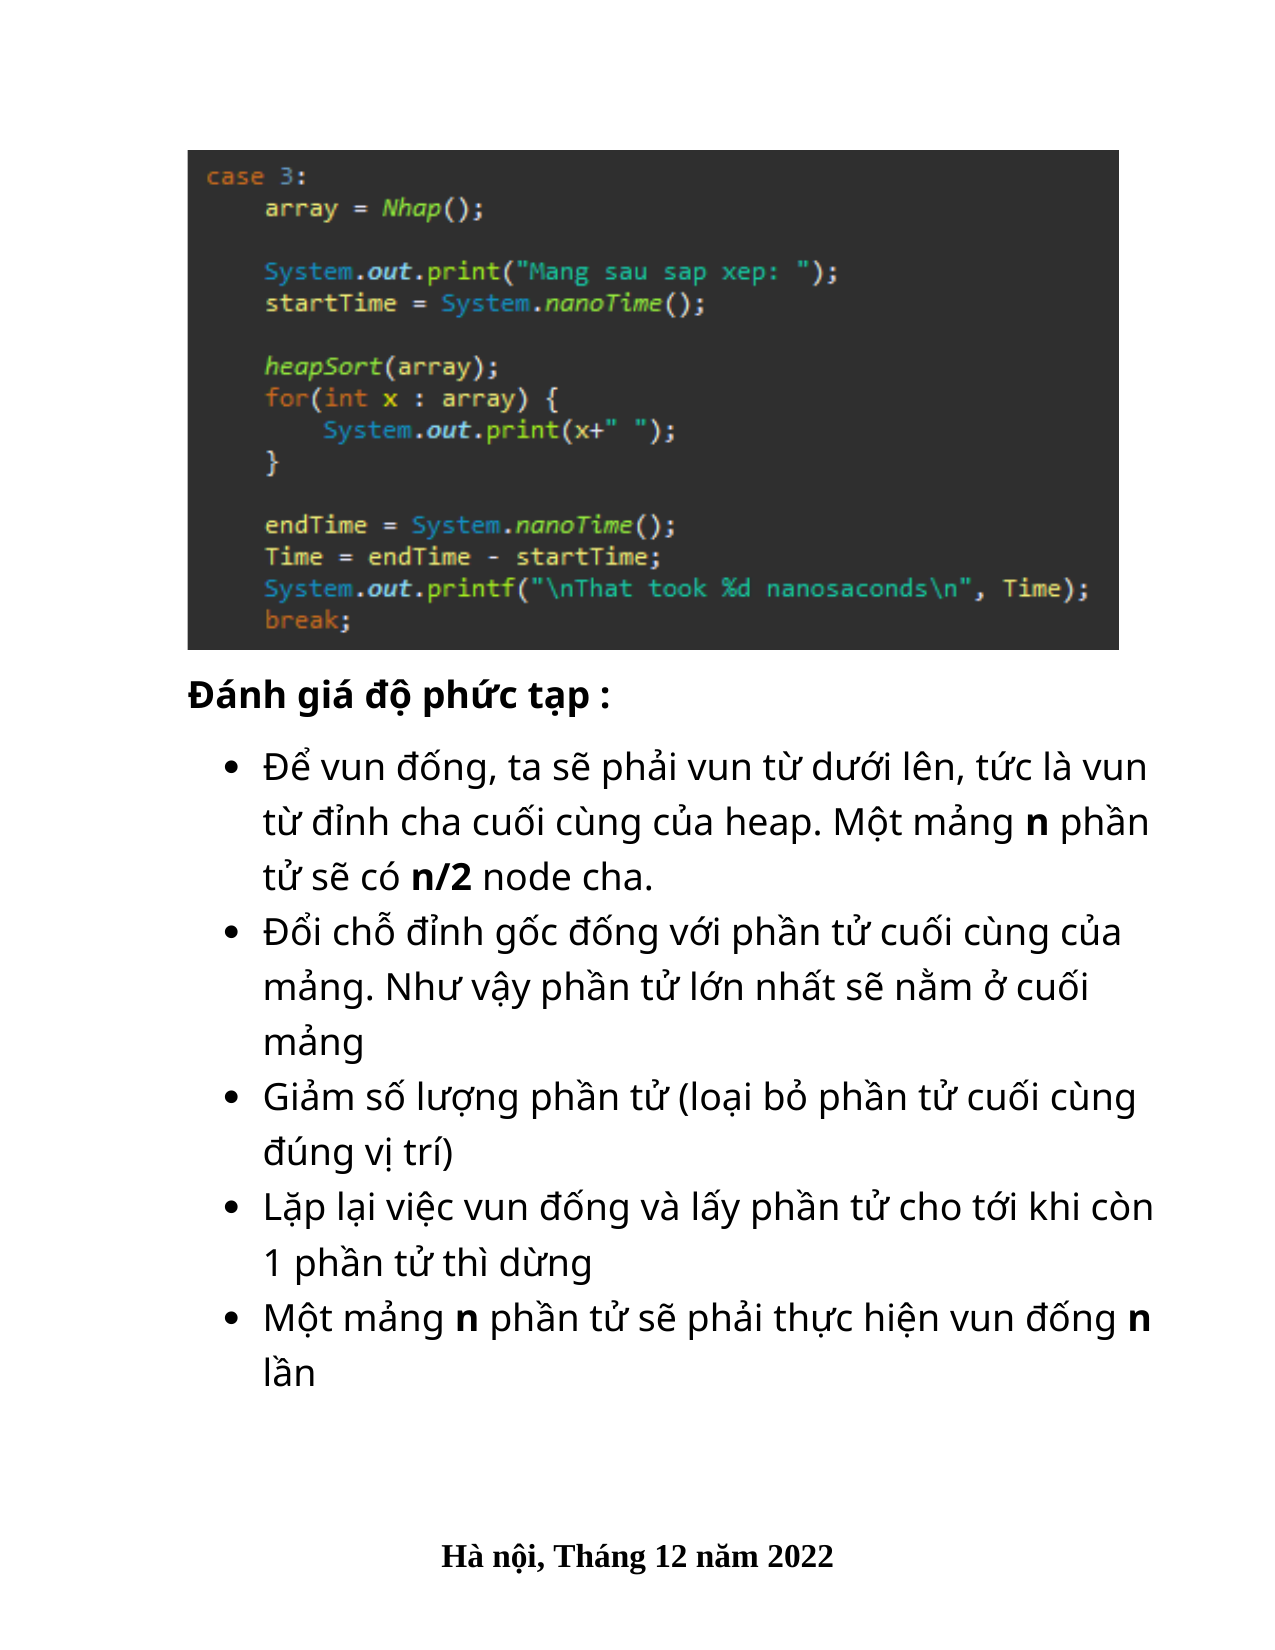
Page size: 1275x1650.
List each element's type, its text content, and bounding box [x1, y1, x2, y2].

list Một mảng n phần tử sẽ phải thực hiện vun đống n lần [225, 1291, 1162, 1397]
list Giảm số lượng phần tử (loại bỏ phần tử cuối cùng đúng vị trí) [225, 1071, 1162, 1177]
picture [187, 150, 1119, 650]
list Để vun đống, ta sẽ phải vun từ dưới lên, tức là vun từ đỉnh cha cuối cùng của heap. Một mảng n phần tử sẽ có n/2 node cha. [225, 740, 1162, 901]
list Đổi chỗ đỉnh gốc đống với phần tử cuối cùng của mảng. Như vậy phần tử lớn nhất sẽ nằm ở cuối mảng [225, 905, 1162, 1066]
list Lặp lại việc vun đống và lấy phần tử cho tới khi còn 1 phần tử thì dừng [225, 1181, 1162, 1287]
text Đánh giá độ phức tạp : [112, 668, 1162, 719]
